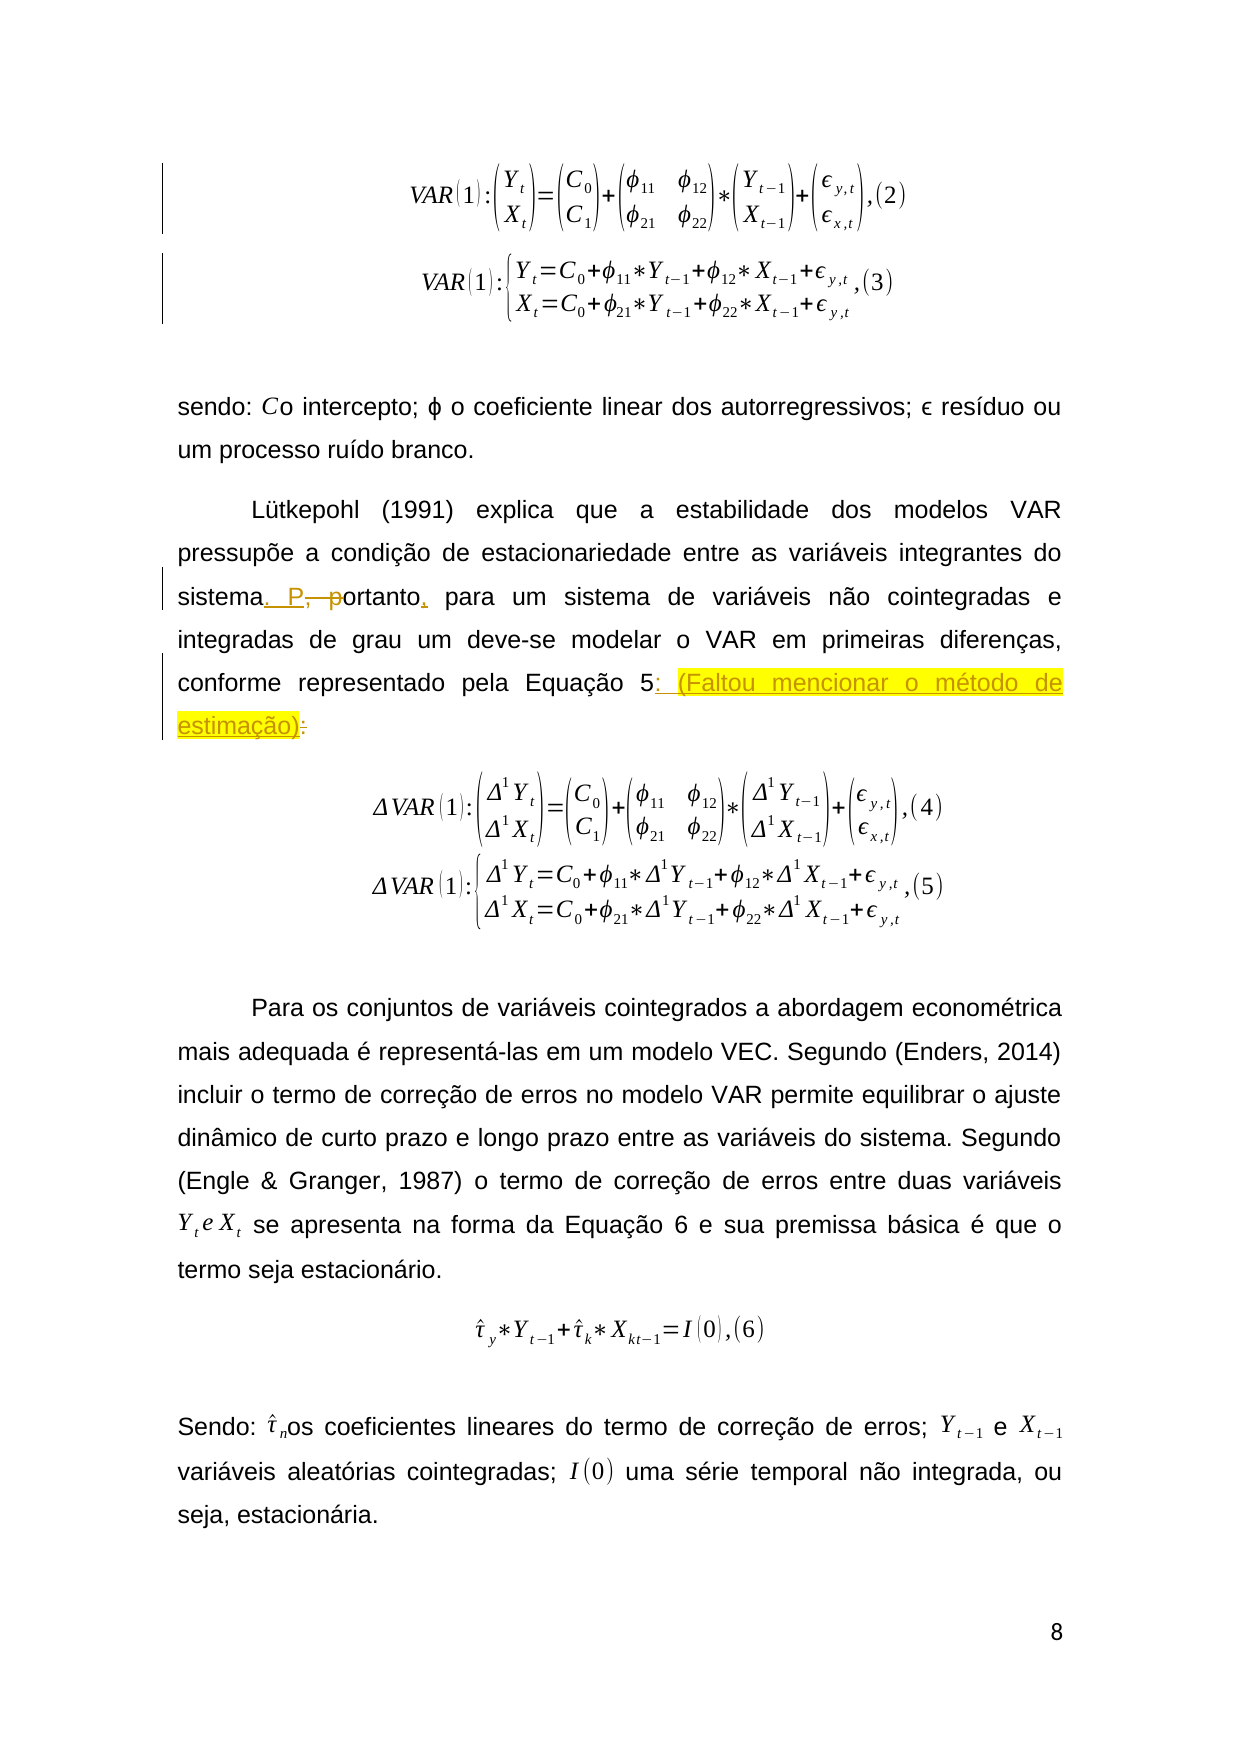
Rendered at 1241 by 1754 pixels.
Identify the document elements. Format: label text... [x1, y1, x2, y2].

text Para os conjuntos de variáveis cointegrados a abordagem econométrica mais adequada é representá-las em um modelo VEC. Segundo (Enders, 2014) incluir o termo de correção de erros no modelo VAR permite equilibrar o ajuste dinâmico de curto prazo e longo prazo entre as variáveis do sistema. Segundo (Engle & Granger, 1987) o termo de correção de erros entre duas variáveis se apresenta na forma da Equação 6 e sua premissa básica é que o termo seja estacionário. [177, 993, 1063, 1283]
text Lütkepohl (1991) explica que a estabilidade dos modelos VAR pressupõe a condição de estacionariedade entre as variáveis integrantes do sistemaortanto para um sistema de variáveis não cointegradas e integradas de grau um deve-se modelar o VAR em primeiras diferenças, conforme representado pela Equação 5 [177, 495, 1063, 739]
text Sendo: os coeficientes lineares do termo de correção de erros; e variáveis aleatórias cointegradas; uma série temporal não integrada, ou seja, estacionária. [177, 1410, 1063, 1529]
text sendo: o intercepto; ϕ o coeficiente linear dos autorregressivos; ϵ resíduo ou um processo ruído branco. [177, 392, 1063, 464]
